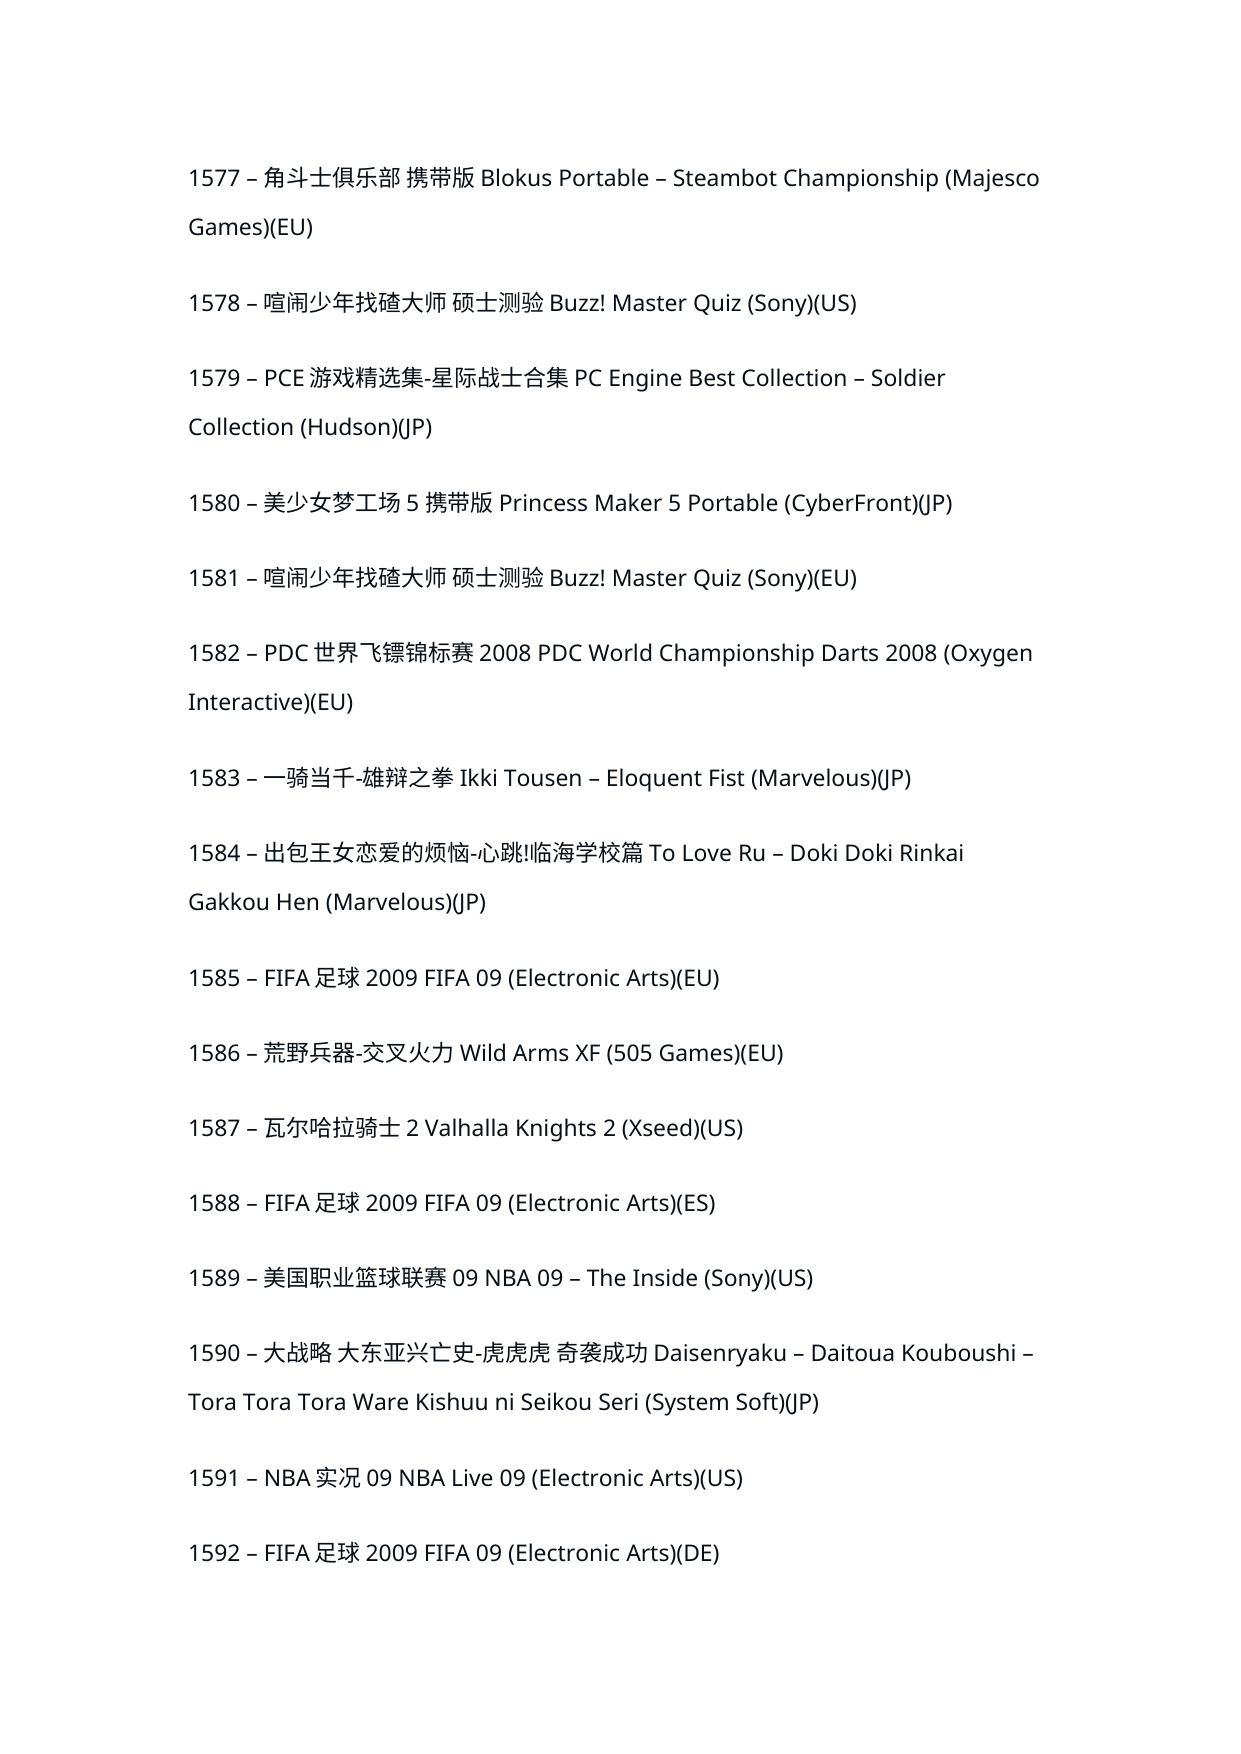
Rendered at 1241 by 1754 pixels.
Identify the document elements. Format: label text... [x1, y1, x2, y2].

text 1579 – PCE游戏精选集-星际战士合集 PC Engine Best Collection – Soldier Collection (Hudson)(JP) [188, 352, 1052, 452]
text 1587 – 瓦尔哈拉骑士2 Valhalla Knights 2 (Xseed)(US) [188, 1102, 1052, 1152]
text 1584 – 出包王女恋爱的烦恼-心跳!临海学校篇 To Love Ru – Doki Doki Rinkai Gakkou Hen (Marvelous)(JP) [188, 827, 1052, 927]
text 1591 – NBA实况 09 NBA Live 09 (Electronic Arts)(US) [188, 1452, 1052, 1502]
text 1589 – 美国职业篮球联赛 09 NBA 09 – The Inside (Sony)(US) [188, 1252, 1052, 1302]
text 1581 – 喧闹少年找碴大师 硕士测验 Buzz! Master Quiz (Sony)(EU) [188, 552, 1052, 602]
text 1585 – FIFA足球 2009 FIFA 09 (Electronic Arts)(EU) [188, 952, 1052, 1002]
text 1586 – 荒野兵器-交叉火力 Wild Arms XF (505 Games)(EU) [188, 1027, 1052, 1077]
text 1577 – 角斗士俱乐部 携带版 Blokus Portable – Steambot Championship (Majesco Games)(EU) [188, 152, 1052, 252]
text 1582 – PDC世界飞镖锦标赛 2008 PDC World Championship Darts 2008 (Oxygen Interactive)(EU) [188, 627, 1052, 727]
text 1588 – FIFA足球 2009 FIFA 09 (Electronic Arts)(ES) [188, 1177, 1052, 1227]
text 1590 – 大战略 大东亚兴亡史-虎虎虎 奇袭成功 Daisenryaku – Daitoua Kouboushi – Tora Tora Tora Ware Kishuu ni Seikou Seri (System Soft)(JP) [188, 1327, 1052, 1427]
text 1580 – 美少女梦工场5 携带版 Princess Maker 5 Portable (CyberFront)(JP) [188, 477, 1052, 527]
text 1592 – FIFA足球 2009 FIFA 09 (Electronic Arts)(DE) [188, 1527, 1052, 1577]
text 1578 – 喧闹少年找碴大师 硕士测验 Buzz! Master Quiz (Sony)(US) [188, 277, 1052, 327]
text 1583 – 一骑当千-雄辩之拳 Ikki Tousen – Eloquent Fist (Marvelous)(JP) [188, 752, 1052, 802]
